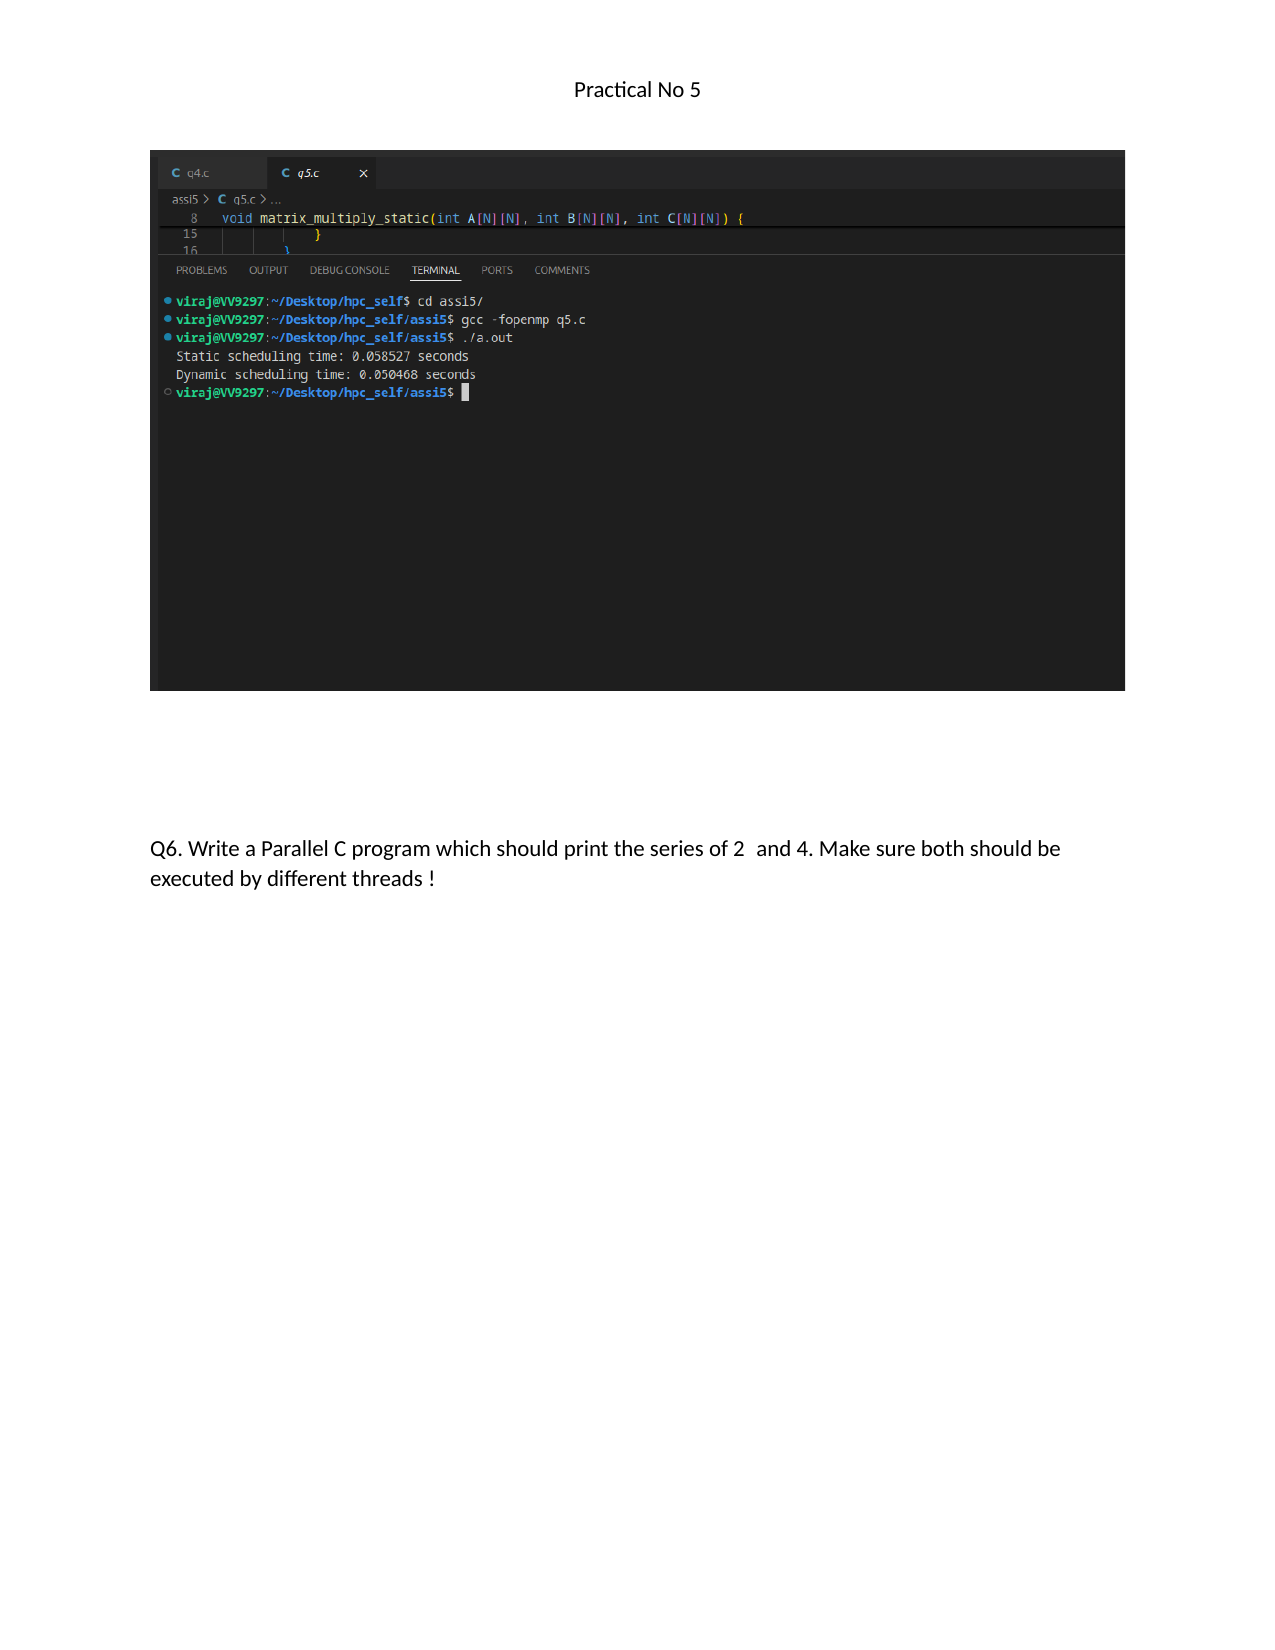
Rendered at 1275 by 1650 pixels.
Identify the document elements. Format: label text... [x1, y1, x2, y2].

text Q6. Write a Parallel C program which should print the series of 2 and 4. Make sure both should be executed by different threads ! [150, 834, 1125, 892]
picture [150, 150, 1125, 691]
